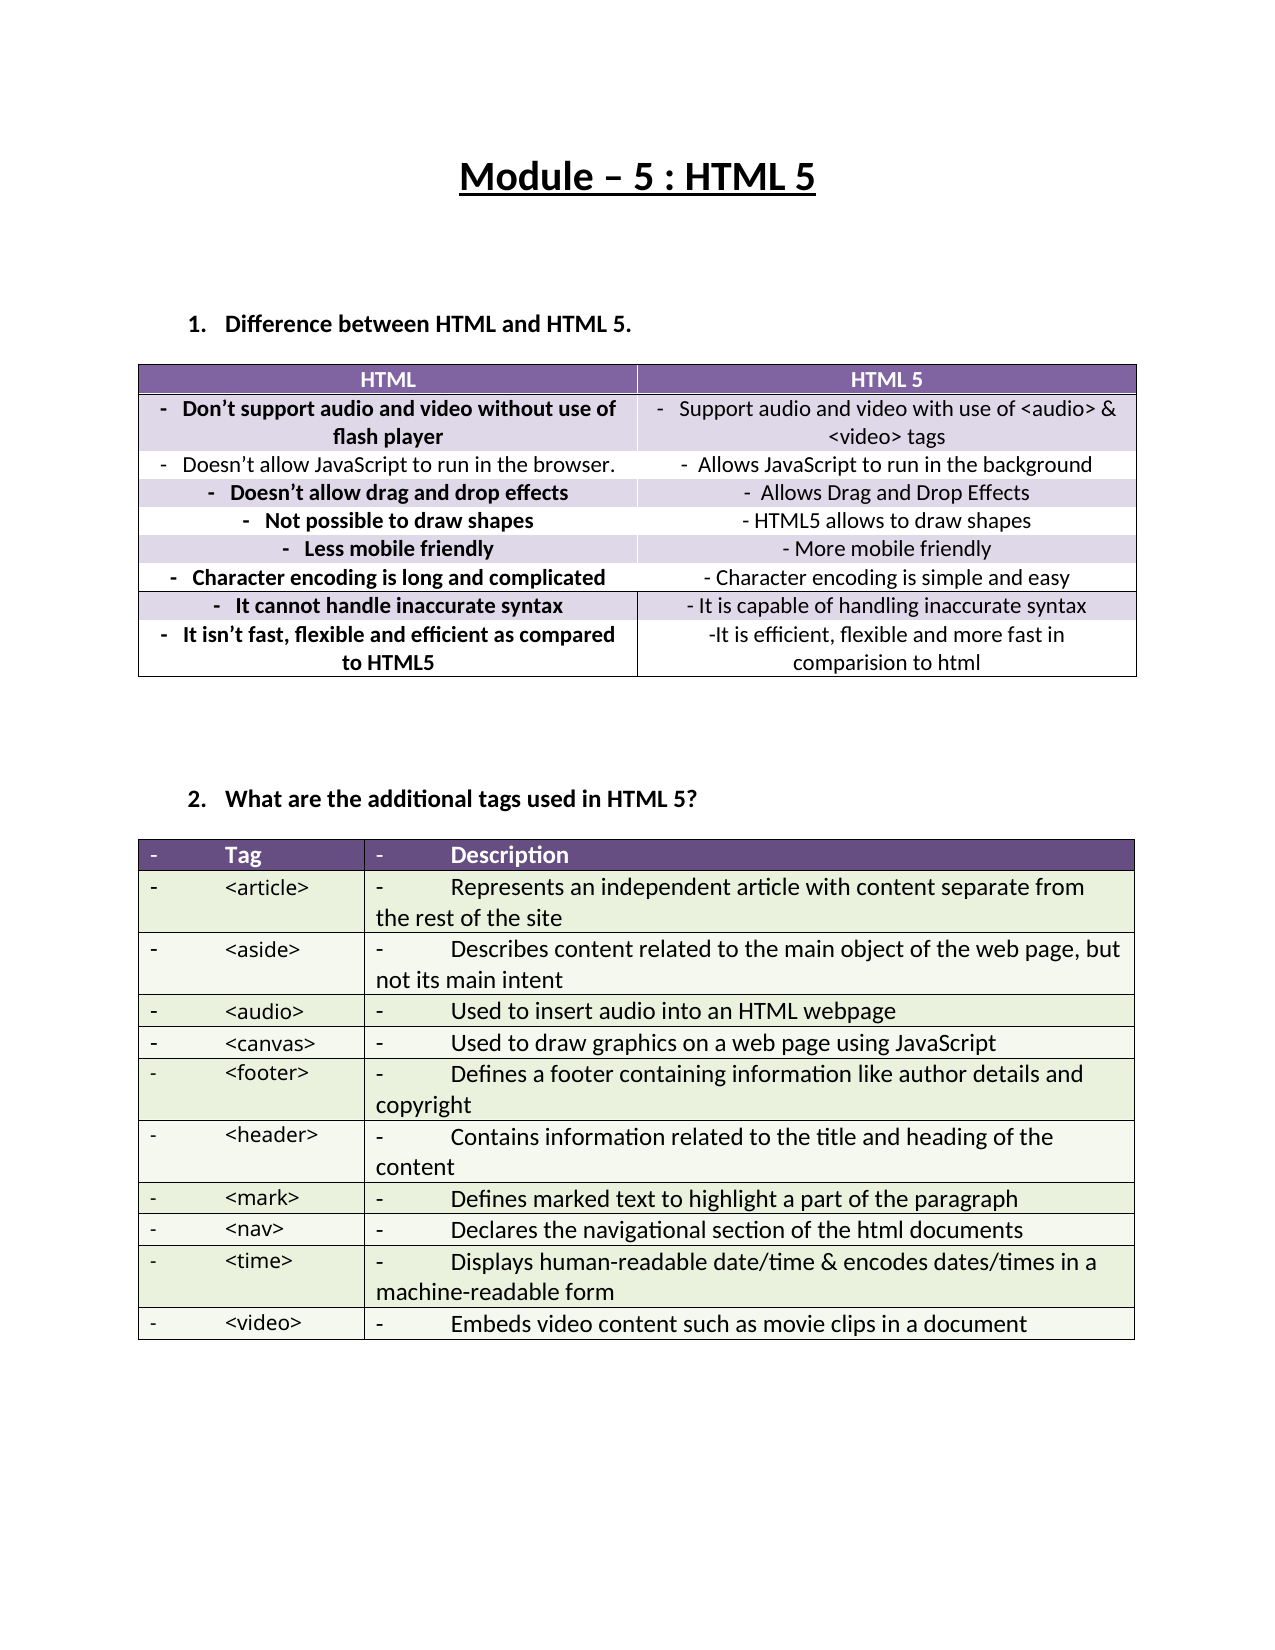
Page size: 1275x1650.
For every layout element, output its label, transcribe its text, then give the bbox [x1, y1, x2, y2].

table_cell <header> [139, 1121, 364, 1182]
table_cell Defines marked text to highlight a part of the paragraph [365, 1183, 1134, 1213]
list Difference between HTML and HTML 5. [187, 308, 1125, 339]
table_header HTML 5 [638, 365, 1136, 393]
table_cell Embeds video content such as movie clips in a document [365, 1308, 1134, 1338]
table_cell - Doesn’t allow drag and drop effects [139, 479, 637, 507]
table_header HTML [139, 365, 637, 393]
text Module – 5 : HTML 5 [150, 150, 1125, 201]
table_cell - Allows JavaScript to run in the background [638, 451, 1136, 478]
table_cell -It is efficient, flexible and more fast in comparision to html [638, 620, 1136, 676]
table_cell - It is capable of handling inaccurate syntax [638, 592, 1136, 620]
table_cell - Don’t support audio and video without use of flash player [139, 395, 637, 451]
table_cell <nav> [139, 1214, 364, 1245]
table_cell <mark> [139, 1183, 364, 1213]
table_cell <footer> [139, 1059, 364, 1119]
table_cell <time> [139, 1246, 364, 1307]
table_cell - It isn’t fast, flexible and efficient as compared to HTML5 [139, 620, 637, 676]
table_cell <video> [139, 1308, 364, 1338]
table_cell Represents an independent article with content separate from the rest of the site [365, 871, 1134, 932]
table_cell <aside> [139, 933, 364, 994]
list What are the additional tags used in HTML 5? [187, 783, 1125, 813]
table_cell - Doesn’t allow JavaScript to run in the browser. [139, 451, 637, 478]
table_cell - Less mobile friendly [139, 535, 637, 563]
table_cell - Not possible to draw shapes [139, 507, 637, 534]
table_header Tag [139, 840, 364, 870]
table_cell - Allows Drag and Drop Effects [638, 479, 1136, 507]
table_cell Displays human-readable date/time & encodes dates/times in a machine-readable form [365, 1246, 1134, 1307]
table_cell Used to draw graphics on a web page using JavaScript [365, 1027, 1134, 1057]
table_cell Declares the navigational section of the html documents [365, 1214, 1134, 1245]
table_cell - More mobile friendly [638, 535, 1136, 563]
table_cell Contains information related to the title and heading of the content [365, 1121, 1134, 1182]
table_cell <article> [139, 871, 364, 932]
table_cell Used to insert audio into an HTML webpage [365, 995, 1134, 1026]
table_cell <audio> [139, 995, 364, 1026]
table_cell <canvas> [139, 1027, 364, 1057]
table_cell Describes content related to the main object of the web page, but not its main intent [365, 933, 1134, 994]
table_header Description [365, 840, 1134, 870]
table_cell - Character encoding is simple and easy [638, 563, 1136, 591]
table_cell - It cannot handle inaccurate syntax [139, 592, 637, 620]
table_cell - Character encoding is long and complicated [139, 563, 637, 591]
table_cell Defines a footer containing information like author details and copyright [365, 1059, 1134, 1119]
table_cell - HTML5 allows to draw shapes [638, 507, 1136, 534]
table_cell - Support audio and video with use of <audio> & <video> tags [638, 395, 1136, 451]
